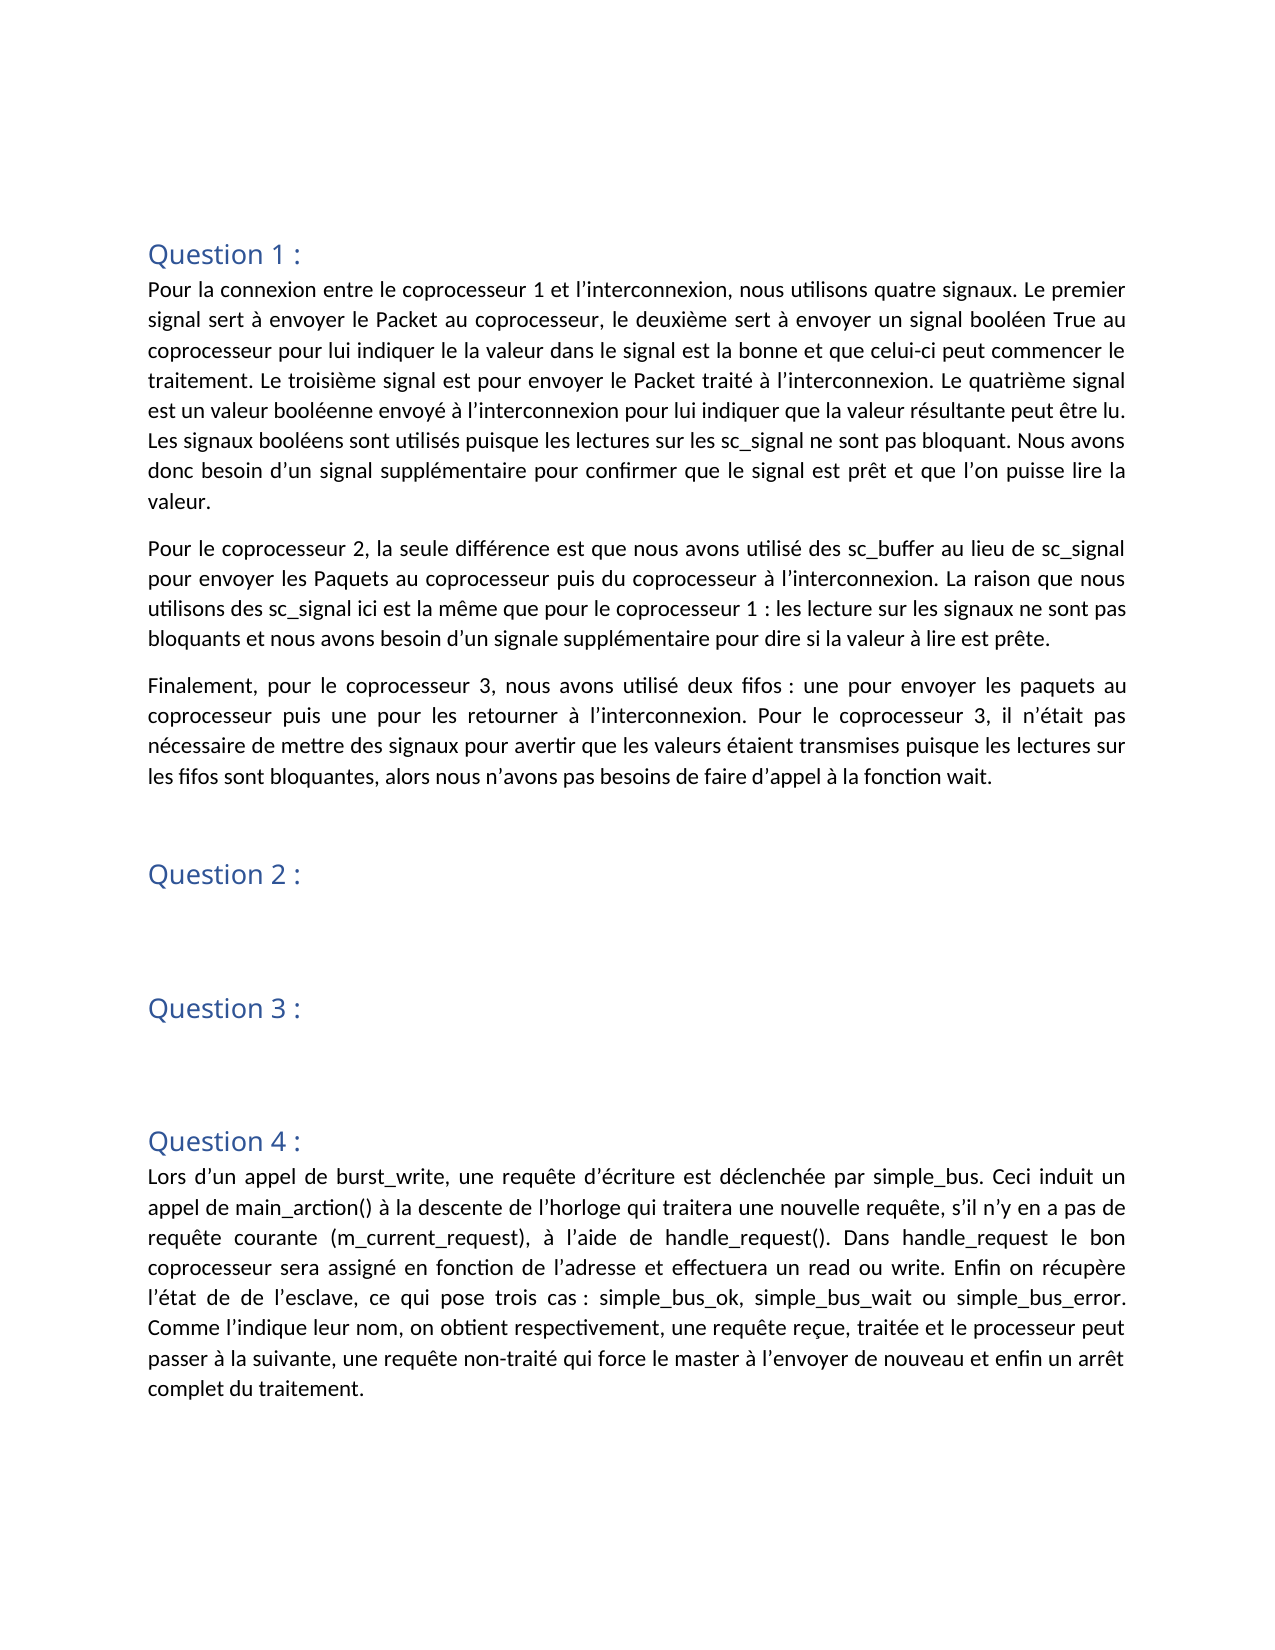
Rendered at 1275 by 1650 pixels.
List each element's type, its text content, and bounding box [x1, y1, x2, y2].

text Pour le coprocesseur 2, la seule différence est que nous avons utilisé des sc_buffer au lieu de sc_signal pour envoyer les Paquets au coprocesseur puis du coprocesseur à l’interconnexion. La raison que nous utilisons des sc_signal ici est la même que pour le coprocesseur 1 : les lecture sur les signaux ne sont pas bloquants et nous avons besoin d’un signale supplémentaire pour dire si la valeur à lire est prête. [148, 534, 1127, 652]
subtitle Question 1 : [148, 236, 1127, 272]
text Lors d’un appel de burst_write, une requête d’écriture est déclenchée par simple_bus. Ceci induit un appel de main_arction() à la descente de l’horloge qui traitera une nouvelle requête, s’il n’y en a pas de requête courante (m_current_request), à l’aide de handle_request(). Dans handle_request le bon coprocesseur sera assigné en fonction de l’adresse et effectuera un read ou write. Enfin on récupère l’état de de l’esclave, ce qui pose trois cas : simple_bus_ok, simple_bus_wait ou simple_bus_error. Comme l’indique leur nom, on obtient respectivement, une requête reçue, traitée et le processeur peut passer à la suivante, une requête non-traité qui force le master à l’envoyer de nouveau et enfin un arrêt complet du traitement. [148, 1162, 1127, 1402]
subtitle Question 3 : [148, 989, 1127, 1026]
text Pour la connexion entre le coprocesseur 1 et l’interconnexion, nous utilisons quatre signaux. Le premier signal sert à envoyer le Packet au coprocesseur, le deuxième sert à envoyer un signal booléen True au coprocesseur pour lui indiquer le la valeur dans le signal est la bonne et que celui-ci peut commencer le traitement. Le troisième signal est pour envoyer le Packet traité à l’interconnexion. Le quatrième signal est un valeur booléenne envoyé à l’interconnexion pour lui indiquer que la valeur résultante peut être lu. Les signaux booléens sont utilisés puisque les lectures sur les sc_signal ne sont pas bloquant. Nous avons donc besoin d’un signal supplémentaire pour confirmer que le signal est prêt et que l’on puisse lire la valeur. [148, 275, 1127, 515]
subtitle Question 2 : [148, 856, 1127, 892]
subtitle Question 4 : [148, 1123, 1127, 1159]
text Finalement, pour le coprocesseur 3, nous avons utilisé deux fifos : une pour envoyer les paquets au coprocesseur puis une pour les retourner à l’interconnexion. Pour le coprocesseur 3, il n’était pas nécessaire de mettre des signaux pour avertir que les valeurs étaient transmises puisque les lectures sur les fifos sont bloquantes, alors nous n’avons pas besoins de faire d’appel à la fonction wait. [148, 671, 1127, 790]
